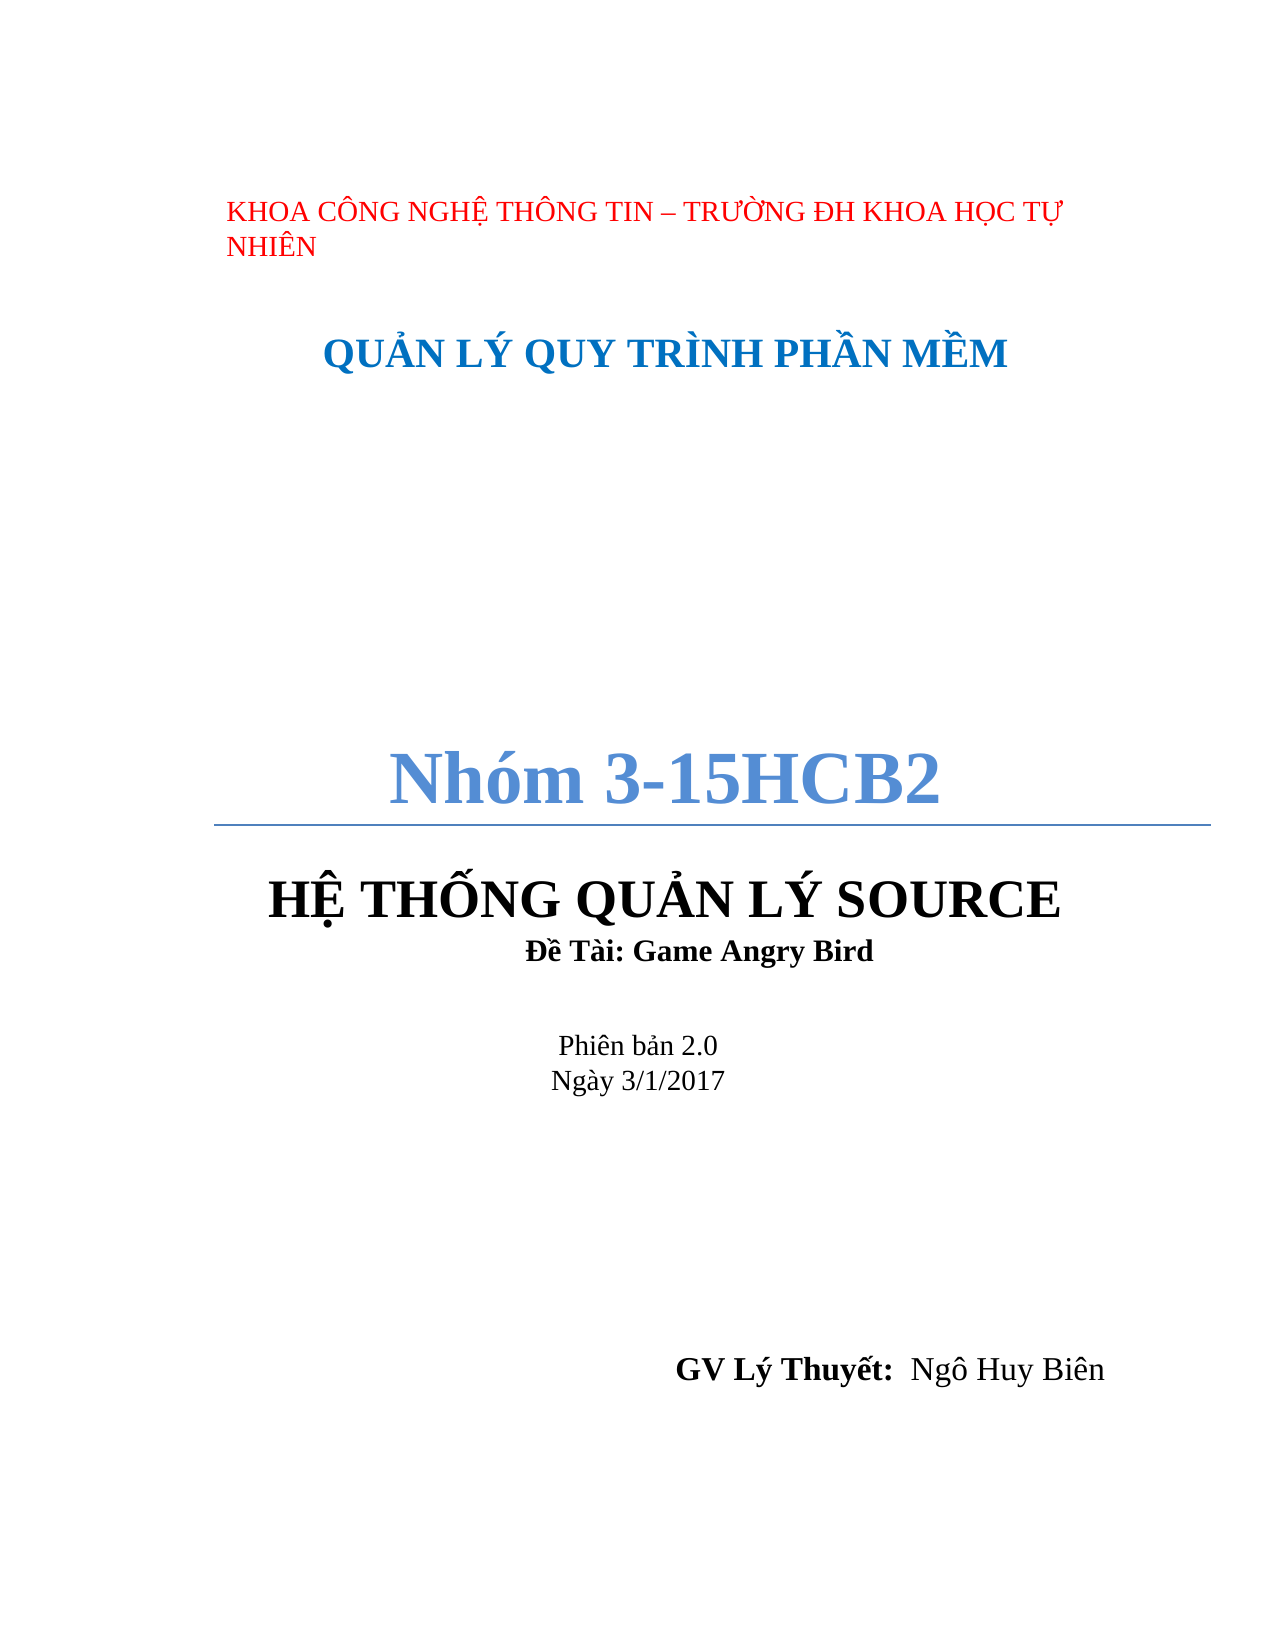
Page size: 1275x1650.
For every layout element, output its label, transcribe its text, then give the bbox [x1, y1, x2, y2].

subtitle Nhóm 3-15HCB2 [206, 733, 1125, 820]
text QUẢN LÝ QUY TRÌNH PHẦN MỀM [206, 328, 1125, 376]
text Phiên bản 2.0 [151, 1028, 1125, 1062]
text KHOA CÔNG NGHỆ THÔNG TIN – TRƯỜNG ĐH KHOA HỌC TỰ NHIÊN [226, 194, 1125, 263]
text GV Lý Thuyết: Ngô Huy Biên [150, 1350, 1125, 1388]
text Đề Tài: Game Angry Bird [506, 932, 1125, 968]
text Ngày 3/1/2017 [151, 1063, 1125, 1097]
text HỆ THỐNG QUẢN LÝ SOURCE [206, 867, 1125, 929]
